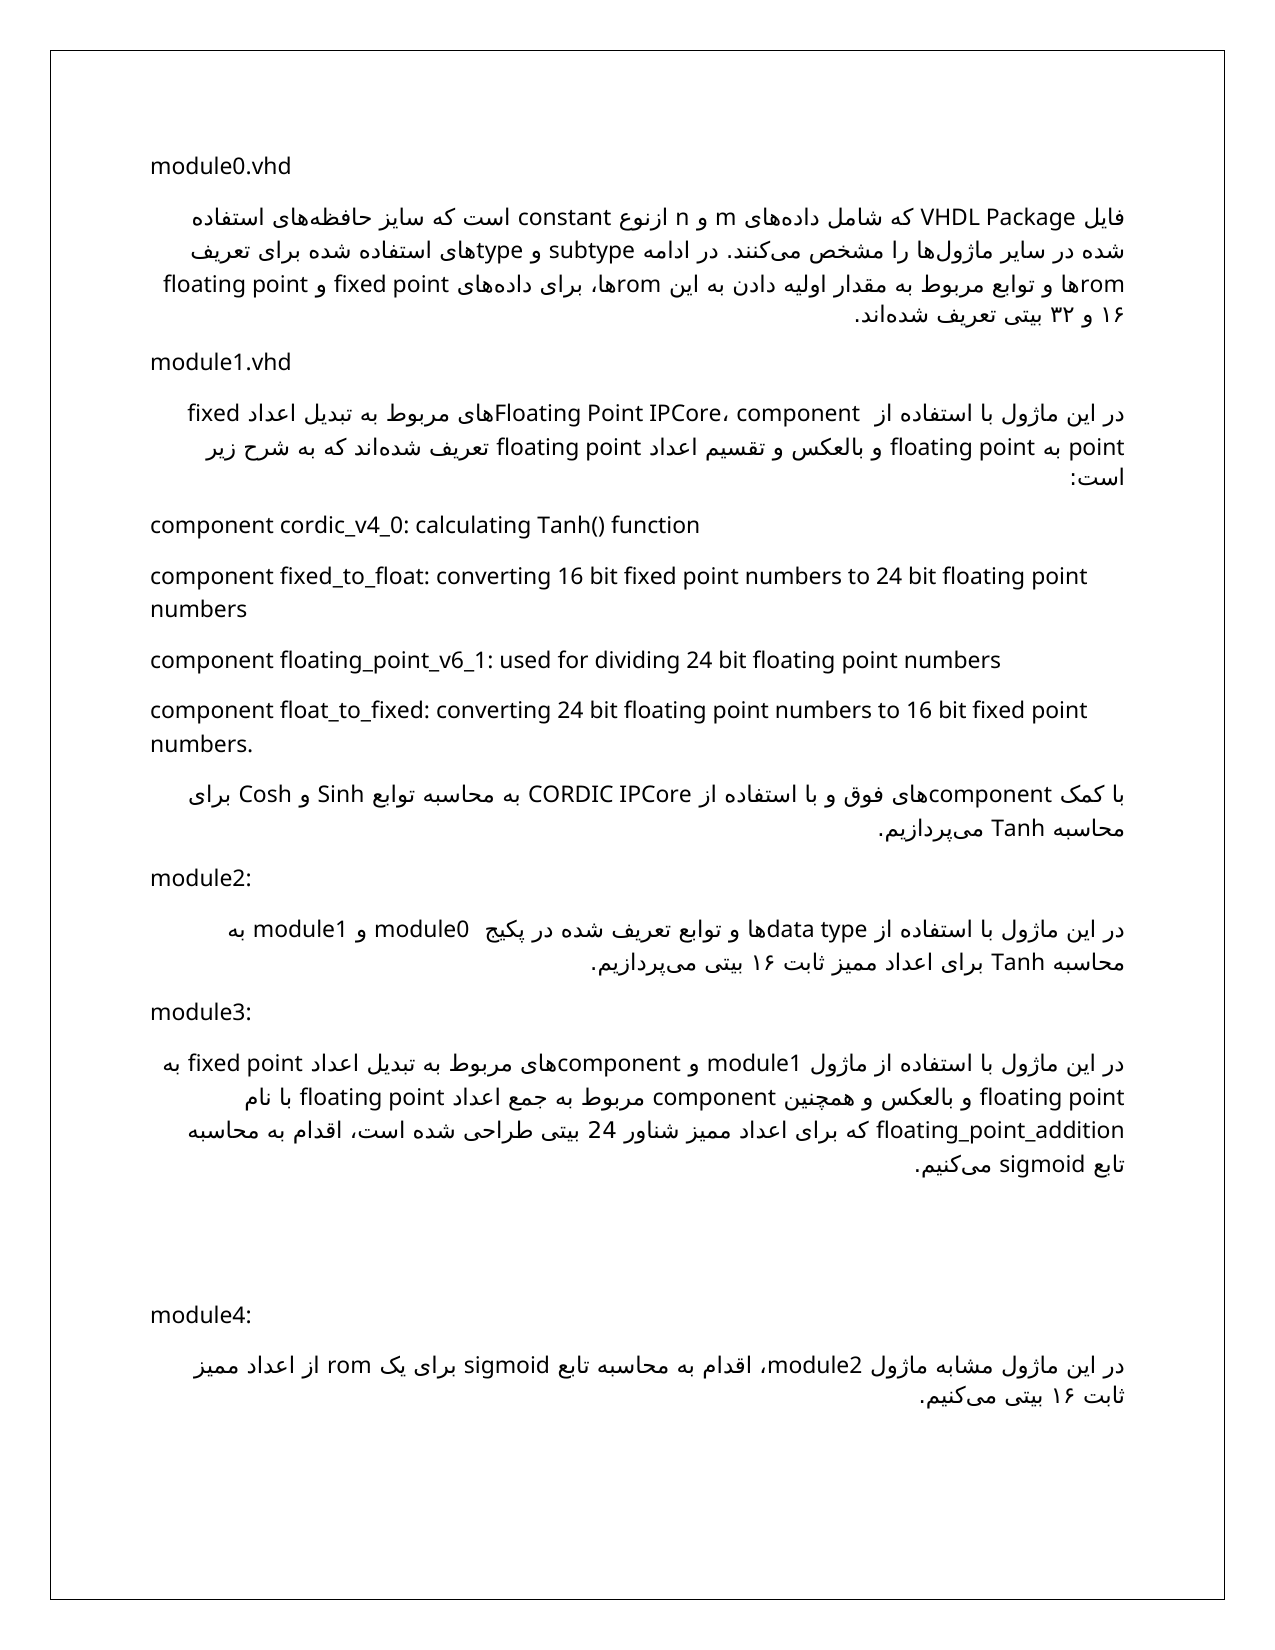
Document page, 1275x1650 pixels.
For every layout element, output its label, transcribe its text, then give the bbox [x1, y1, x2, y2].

text module1.vhd [150, 346, 1125, 377]
text module0.vhd [150, 150, 1125, 181]
text module2: [150, 862, 1125, 893]
text module4: [150, 1299, 1125, 1330]
text در این ماژول با استفاده از ماژول module1 و componentهای مربوط به تبدیل اعداد fixed point به floating point و بالعکس و همچنین component مربوط به جمع اعداد floating point با نام floating_point_addition که برای اعداد ممیز شناور 24 بیتی طراحی شده است، اقدام به محاسبه تابع sigmoid می‌کنیم. [150, 1047, 1125, 1179]
text در این ماژول مشابه ماژول module2، اقدام به محاسبه تابع sigmoid برای یک rom از اعداد ممیز ثابت ۱۶ بیتی می‌کنیم. [150, 1349, 1125, 1409]
text فایل VHDL Package که شامل داده‌های m و n ازنوع constant‌ است که سایز حافظه‌های استفاده شده در سایر ماژول‌ها را مشخص می‌کنند. در ادامه subtype و typeهای استفاده شده برای تعریف romها و توابع مربوط به مقدار اولیه دادن به این romها، برای داده‌های fixed point و floating point ۱۶ و ۳۲ بیتی تعریف شده‌اند. [150, 200, 1125, 327]
text component cordic_v4_0: calculating Tanh() function [150, 509, 1125, 540]
text با کمک componentهای فوق و با استفاده از CORDIC IPCore به محاسبه توابع Sinh و Cosh برای محاسبه Tanh می‌پردازیم. [150, 778, 1125, 843]
text در این ماژول با استفاده از Floating Point IPCore، componentهای مربوط به تبدیل اعداد fixed point به floating point و بالعکس و تقسیم اعداد floating point تعریف شده‌اند که به شرح زیر است: [150, 397, 1125, 490]
text component float_to_fixed: converting 24 bit floating point numbers to 16 bit fixed point numbers. [150, 694, 1125, 759]
text component floating_point_v6_1: used for dividing 24 bit floating point numbers [150, 644, 1125, 675]
text در این ماژول با استفاده از data typeها و توابع تعریف شده در پکیج module0 و module1 به محاسبه Tanh برای اعداد ممیز ثابت ۱۶ بیتی می‌پردازیم. [150, 912, 1125, 977]
text module3: [150, 996, 1125, 1027]
text component fixed_to_float: converting 16 bit fixed point numbers to 24 bit floating point numbers [150, 559, 1125, 624]
